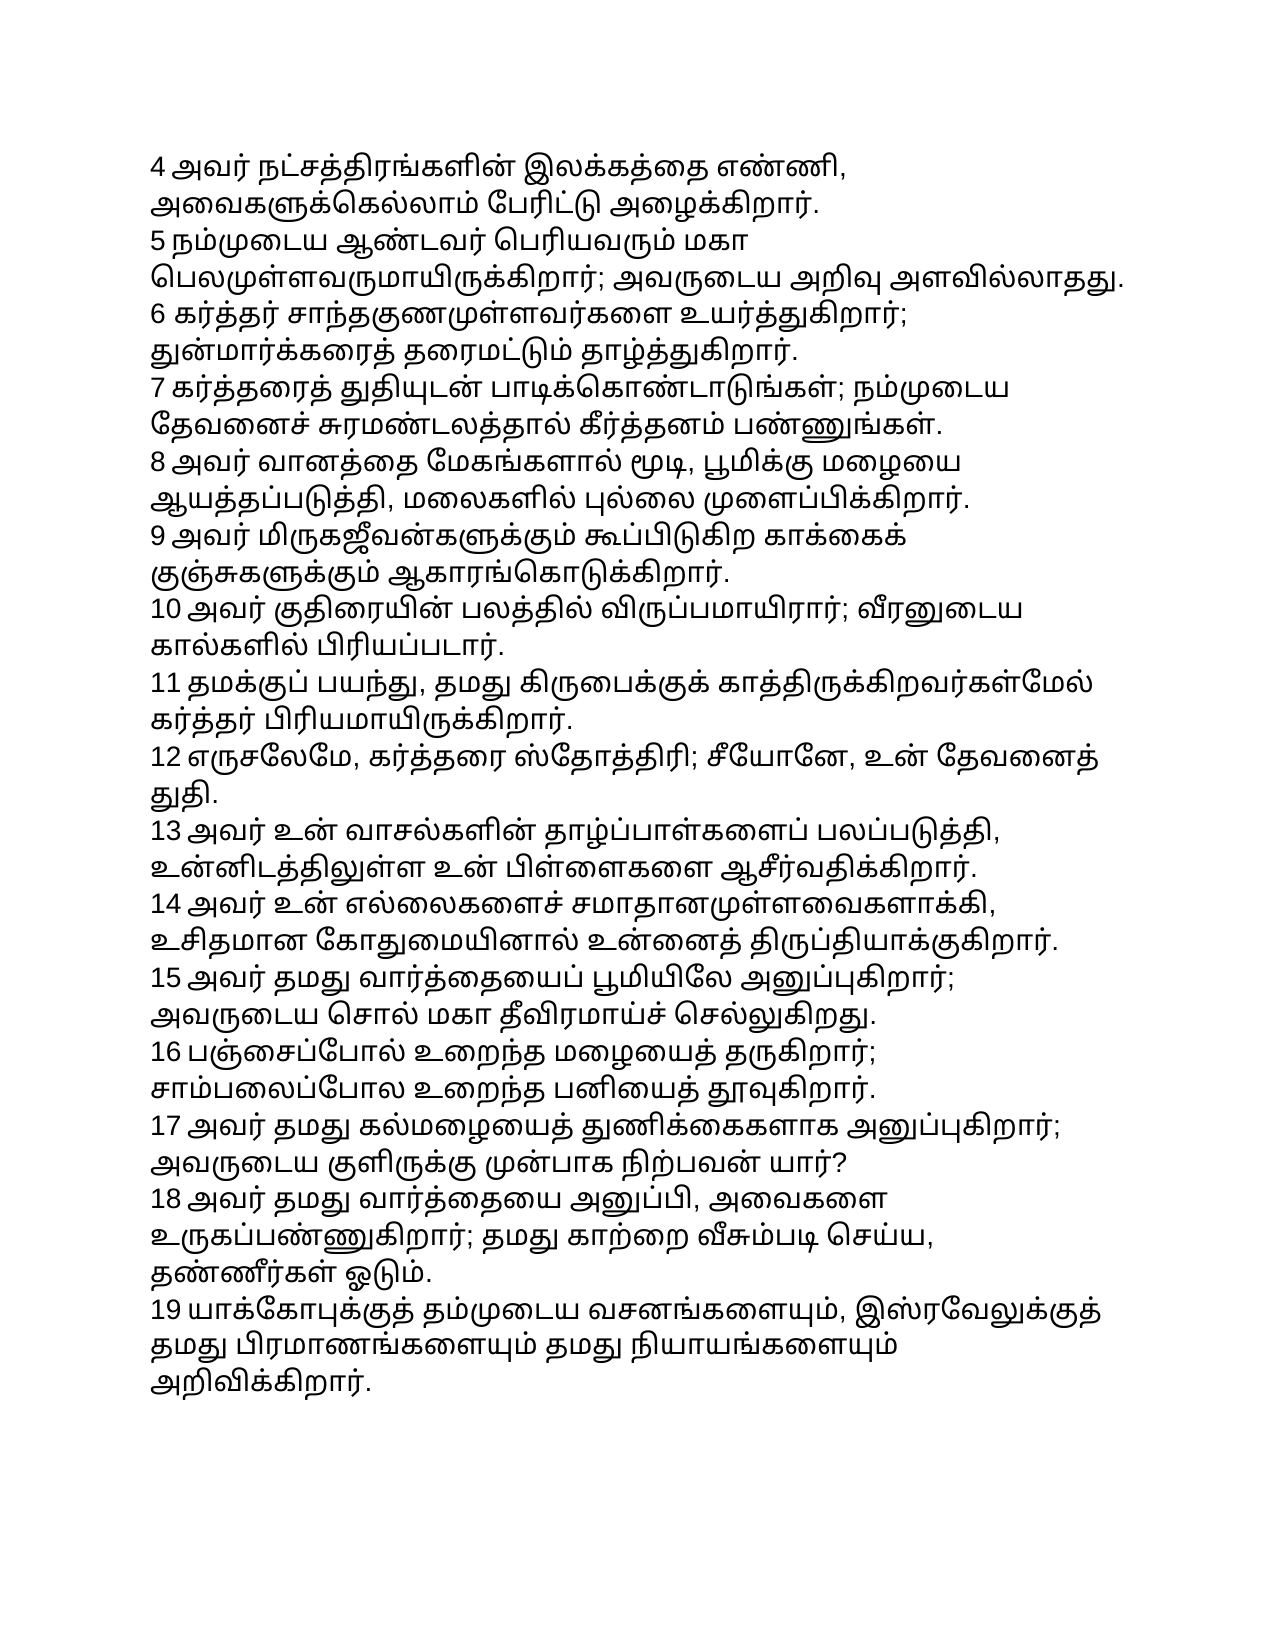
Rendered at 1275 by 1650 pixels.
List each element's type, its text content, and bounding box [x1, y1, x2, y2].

text 18அவர் தமது வார்த்தையை அனுப்பி, அவைகளை உருகப்பண்ணுகிறார்; தமது காற்றை வீசும்படி செய்ய, தண்ணீர்கள் ஓடும். [150, 1182, 1125, 1293]
text 9அவர் மிருகஜீவன்களுக்கும் கூப்பிடுகிற காக்கைக் குஞ்சுகளுக்கும் ஆகாரங்கொடுக்கிறார். [150, 519, 1125, 592]
text 13அவர் உன் வாசல்களின் தாழ்ப்பாள்களைப் பலப்படுத்தி, உன்னிடத்திலுள்ள உன் பிள்ளைகளை ஆசீர்வதிக்கிறார். [150, 814, 1125, 887]
text 8அவர் வானத்தை மேகங்களால் மூடி, பூமிக்கு மழையை ஆயத்தப்படுத்தி, மலைகளில் புல்லை முளைப்பிக்கிறார். [150, 445, 1125, 519]
text 10அவர் குதிரையின் பலத்தில் விருப்பமாயிரார்; வீரனுடைய கால்களில் பிரியப்படார். [150, 592, 1125, 666]
text 17அவர் தமது கல்மழையைத் துணிக்கைகளாக அனுப்புகிறார்; அவருடைய குளிருக்கு முன்பாக நிற்பவன் யார்? [150, 1109, 1125, 1182]
text 16பஞ்சைப்போல் உறைந்த மழையைத் தருகிறார்; சாம்பலைப்போல உறைந்த பனியைத் தூவுகிறார். [150, 1035, 1125, 1109]
text 5நம்முடைய ஆண்டவர் பெரியவரும் மகா பெலமுள்ளவருமாயிருக்கிறார்; அவருடைய அறிவு அளவில்லாதது. [150, 224, 1125, 297]
text 15அவர் தமது வார்த்தையைப் பூமியிலே அனுப்புகிறார்; அவருடைய சொல் மகா தீவிரமாய்ச் செல்லுகிறது. [150, 961, 1125, 1035]
text 11தமக்குப் பயந்து, தமது கிருபைக்குக் காத்திருக்கிறவர்கள்மேல் கர்த்தர் பிரியமாயிருக்கிறார். [150, 666, 1125, 740]
text 14அவர் உன் எல்லைகளைச் சமாதானமுள்ளவைகளாக்கி, உசிதமான கோதுமையினால் உன்னைத் திருப்தியாக்குகிறார். [150, 887, 1125, 961]
text 12எருசலேமே, கர்த்தரை ஸ்தோத்திரி; சீயோனே, உன் தேவனைத் துதி. [150, 740, 1125, 814]
text 4அவர் நட்சத்திரங்களின் இலக்கத்தை எண்ணி, அவைகளுக்கெல்லாம் பேரிட்டு அழைக்கிறார். [150, 150, 1125, 224]
text 7கர்த்தரைத் துதியுடன் பாடிக்கொண்டாடுங்கள்; நம்முடைய தேவனைச் சுரமண்டலத்தால் கீர்த்தனம் பண்ணுங்கள். [150, 371, 1125, 445]
text 6 கர்த்தர் சாந்தகுணமுள்ளவர்களை உயர்த்துகிறார்; துன்மார்க்கரைத் தரைமட்டும் தாழ்த்துகிறார். [150, 297, 1125, 371]
text 19யாக்கோபுக்குத் தம்முடைய வசனங்களையும், இஸ்ரவேலுக்குத் தமது பிரமாணங்களையும் தமது நியாயங்களையும் அறிவிக்கிறார். [150, 1293, 1125, 1402]
